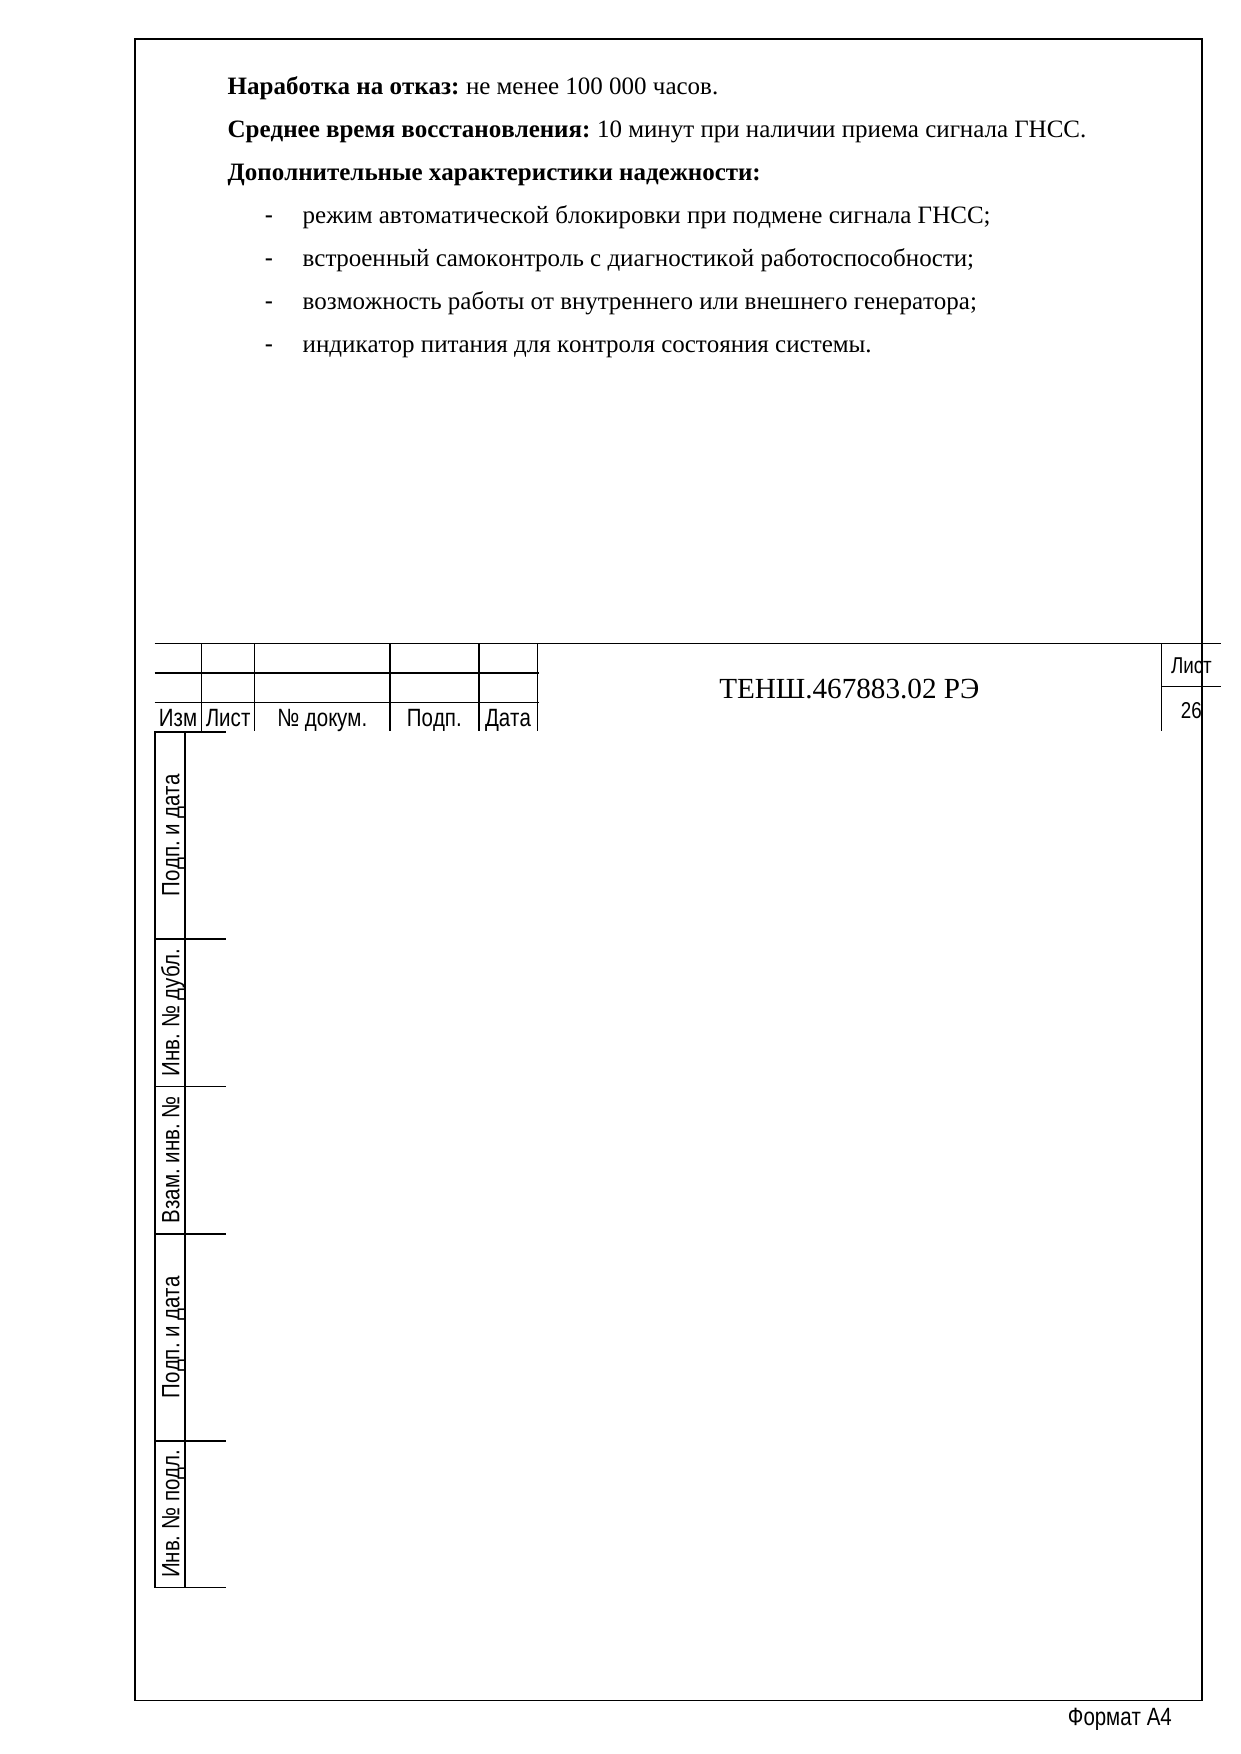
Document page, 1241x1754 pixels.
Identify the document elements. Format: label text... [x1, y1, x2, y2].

list Дополнительные характеристики надежности: [154, 157, 1166, 186]
list индикатор питания для контроля состояния системы. [265, 329, 1166, 358]
list режим автоматической блокировки при подмене сигнала ГНСС; [265, 200, 1166, 229]
list Наработка на отказ: не менее 100 000 часов. [154, 71, 1166, 99]
list возможность работы от внутреннего или внешнего генератора; [265, 286, 1166, 315]
list встроенный самоконтроль с диагностикой работоспособности; [265, 243, 1166, 272]
list Среднее время восстановления: 10 минут при наличии приема сигнала ГНСС. [154, 114, 1166, 143]
